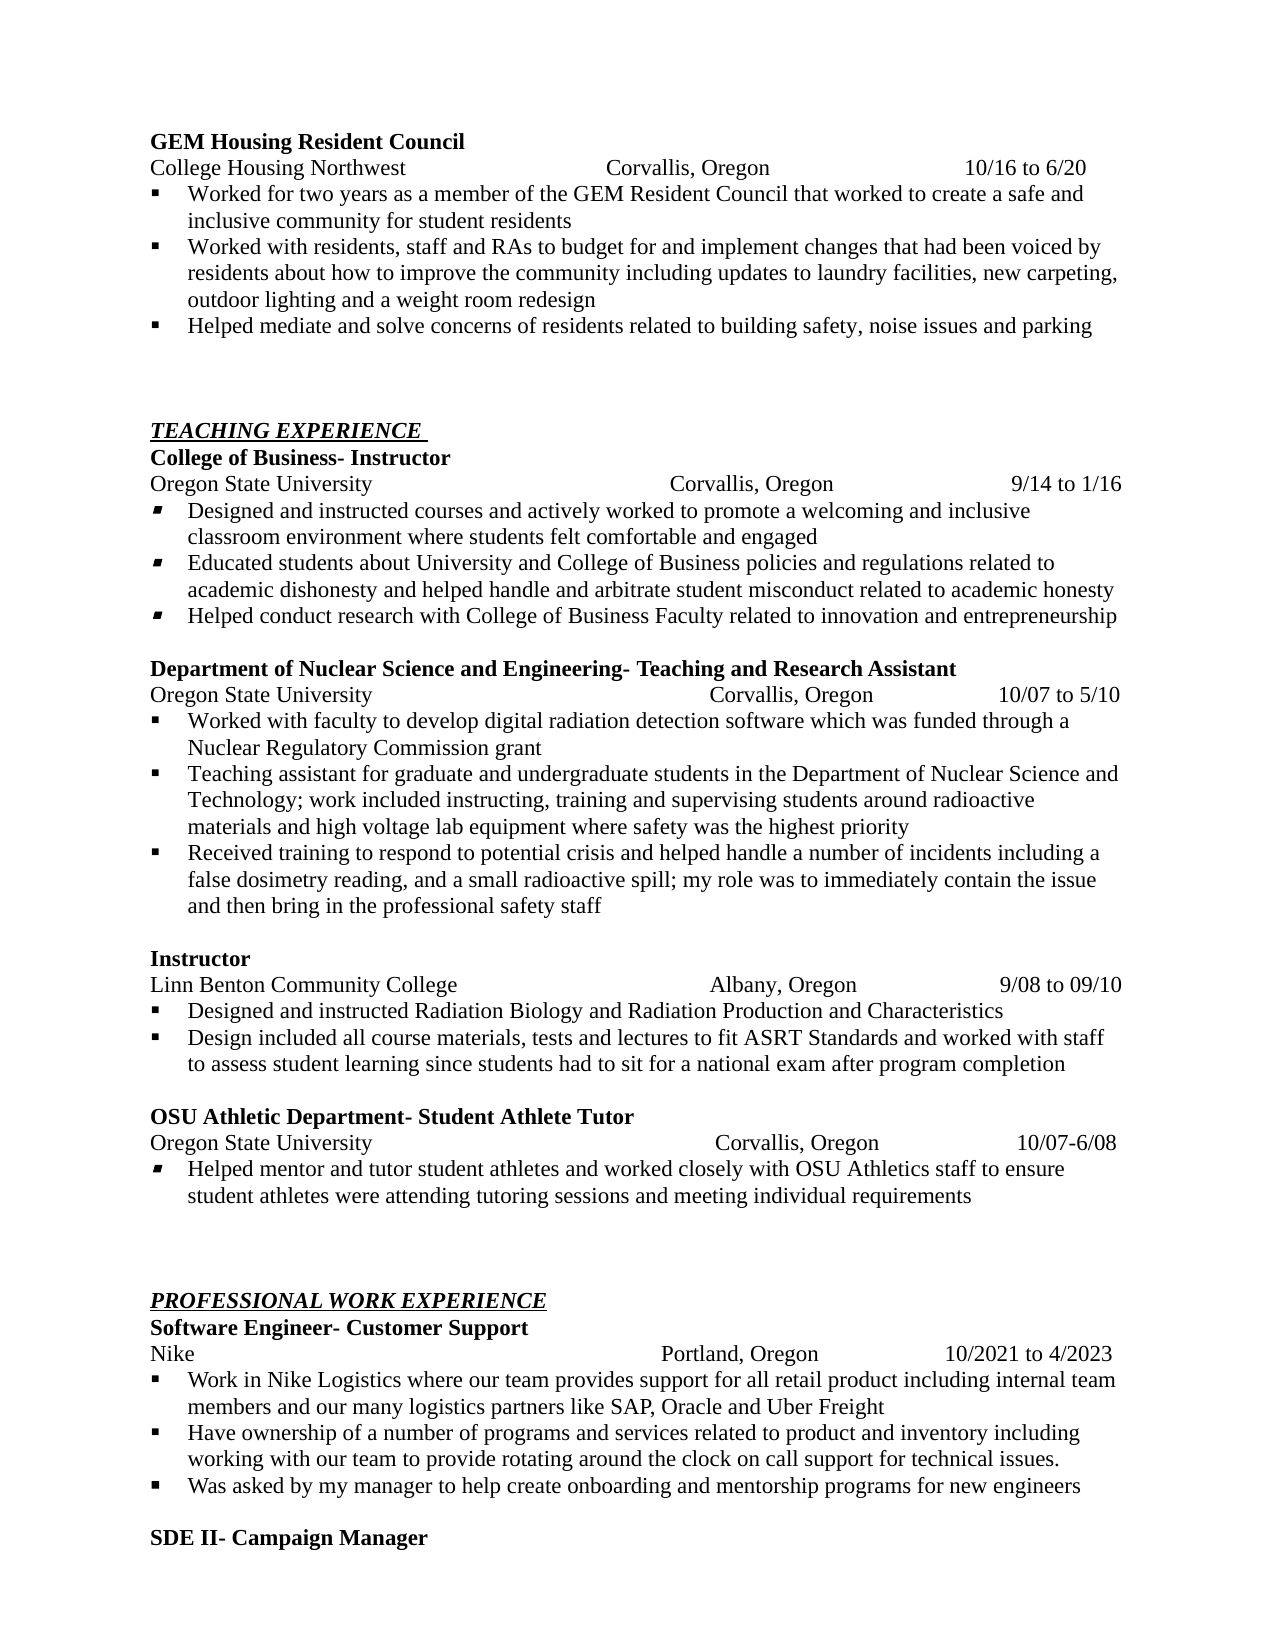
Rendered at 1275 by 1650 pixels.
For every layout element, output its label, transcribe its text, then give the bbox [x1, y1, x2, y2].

text OSU Athletic Department- Student Athlete Tutor [150, 1103, 1125, 1129]
list Worked with residents, staff and RAs to budget for and implement changes that had been voiced by residents about how to improve the community including updates to laundry facilities, new carpeting, outdoor lighting and a weight room redesign [150, 233, 1125, 312]
text College of Business- Instructor [150, 444, 1125, 470]
list Helped mentor and tutor student athletes and worked closely with OSU Athletics staff to ensure student athletes were attending tutoring sessions and meeting individual requirements [150, 1156, 1125, 1208]
text SDE II- Campaign Manager [150, 1524, 1125, 1551]
list Designed and instructed Radiation Biology and Radiation Production and Characteristics [150, 997, 1125, 1024]
list Educated students about University and College of Business policies and regulations related to academic dishonesty and helped handle and arbitrate student misconduct related to academic honesty [150, 549, 1125, 602]
list Helped conduct research with College of Business Faculty related to innovation and entrepreneurship [150, 602, 1125, 628]
text Instructor [150, 945, 1125, 971]
list Received training to respond to potential crisis and helped handle a number of incidents including a false dosimetry reading, and a small radioactive spill; my role was to immediately contain the issue and then bring in the professional safety staff [150, 839, 1125, 918]
list Worked for two years as a member of the GEM Resident Council that worked to create a safe and inclusive community for student residents [150, 180, 1125, 233]
text Nike Portland, Oregon 10/2021 to 4/2023 [150, 1340, 1125, 1366]
list Design included all course materials, tests and lectures to fit ASRT Standards and worked with staff to assess student learning since students had to sit for a national exam after program completion [150, 1024, 1125, 1076]
list Designed and instructed courses and actively worked to promote a welcoming and inclusive classroom environment where students felt comfortable and engaged [150, 497, 1125, 549]
text Oregon State University Corvallis, Oregon 9/14 to 1/16 [150, 470, 1125, 497]
list Worked with faculty to develop digital radiation detection software which was funded through a Nuclear Regulatory Commission grant [150, 707, 1125, 760]
text Oregon State University Corvallis, Oregon 10/07-6/08 [150, 1129, 1125, 1156]
list Have ownership of a number of programs and services related to product and inventory including working with our team to provide rotating around the clock on call support for technical issues. [150, 1419, 1125, 1472]
text PROFESSIONAL WORK EXPERIENCE [150, 1234, 1125, 1314]
text Oregon State University Corvallis, Oregon 10/07 to 5/10 [150, 681, 1125, 707]
text Department of Nuclear Science and Engineering- Teaching and Research Assistant [150, 655, 1125, 681]
text College Housing Northwest Corvallis, Oregon 10/16 to 6/20 [150, 154, 1125, 180]
list Helped mediate and solve concerns of residents related to building safety, noise issues and parking [150, 312, 1125, 338]
text Linn Benton Community College Albany, Oregon 9/08 to 09/10 [150, 971, 1125, 997]
text GEM Housing Resident Council [150, 128, 1125, 154]
text TEACHING EXPERIENCE [150, 418, 1125, 444]
list Teaching assistant for graduate and undergraduate students in the Department of Nuclear Science and Technology; work included instructing, training and supervising students around radioactive materials and high voltage lab equipment where safety was the highest priority [150, 760, 1125, 839]
list Was asked by my manager to help create onboarding and mentorship programs for new engineers [150, 1472, 1125, 1498]
list Work in Nike Logistics where our team provides support for all retail product including internal team members and our many logistics partners like SAP, Oracle and Uber Freight [150, 1366, 1125, 1419]
text Software Engineer- Customer Support [150, 1314, 1125, 1340]
